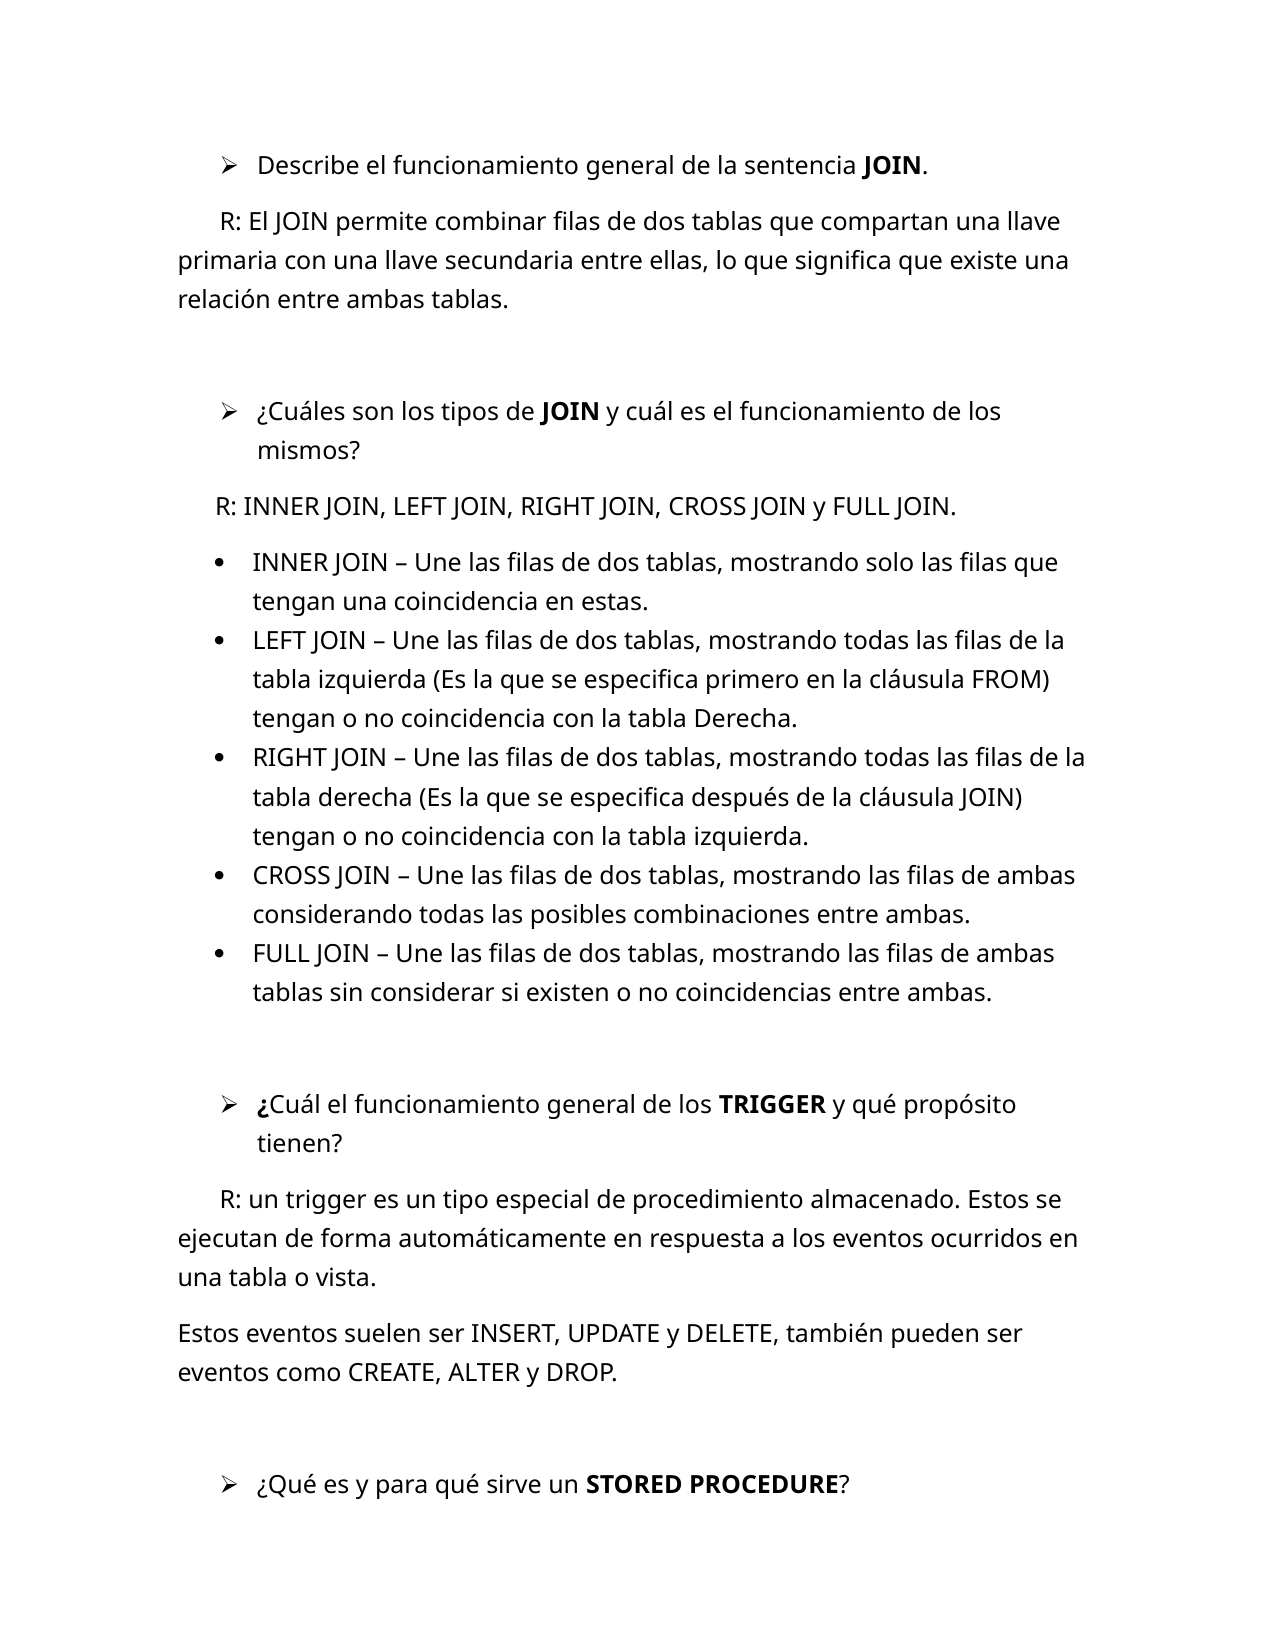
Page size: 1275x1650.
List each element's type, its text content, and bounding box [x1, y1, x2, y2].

list FULL JOIN – Une las filas de dos tablas, mostrando las filas de ambas tablas sin considerar si existen o no coincidencias entre ambas. [215, 936, 1098, 1009]
list ¿Qué es y para qué sirve un STORED PROCEDURE? [219, 1467, 1098, 1501]
text R: un trigger es un tipo especial de procedimiento almacenado. Estos se ejecutan de forma automáticamente en respuesta a los eventos ocurridos en una tabla o vista. [177, 1182, 1098, 1294]
list CROSS JOIN – Une las filas de dos tablas, mostrando las filas de ambas considerando todas las posibles combinaciones entre ambas. [215, 858, 1098, 931]
list ¿Cuál el funcionamiento general de los TRIGGER y qué propósito tienen? [219, 1087, 1098, 1160]
text R: INNER JOIN, LEFT JOIN, RIGHT JOIN, CROSS JOIN y FULL JOIN. [177, 488, 1098, 522]
list LEFT JOIN – Une las filas de dos tablas, mostrando todas las filas de la tabla izquierda (Es la que se especifica primero en la cláusula FROM) tengan o no coincidencia con la tabla Derecha. [215, 623, 1098, 735]
text R: El JOIN permite combinar filas de dos tablas que compartan una llave primaria con una llave secundaria entre ellas, lo que significa que existe una relación entre ambas tablas. [177, 203, 1098, 316]
list Describe el funcionamiento general de la sentencia JOIN. [219, 148, 1098, 182]
text Estos eventos suelen ser INSERT, UPDATE y DELETE, también pueden ser eventos como CREATE, ALTER y DROP. [177, 1316, 1098, 1389]
list INNER JOIN – Une las filas de dos tablas, mostrando solo las filas que tengan una coincidencia en estas. [215, 544, 1098, 617]
list ¿Cuáles son los tipos de JOIN y cuál es el funcionamiento de los mismos? [219, 393, 1098, 467]
list RIGHT JOIN – Une las filas de dos tablas, mostrando todas las filas de la tabla derecha (Es la que se especifica después de la cláusula JOIN) tengan o no coincidencia con la tabla izquierda. [215, 740, 1098, 852]
